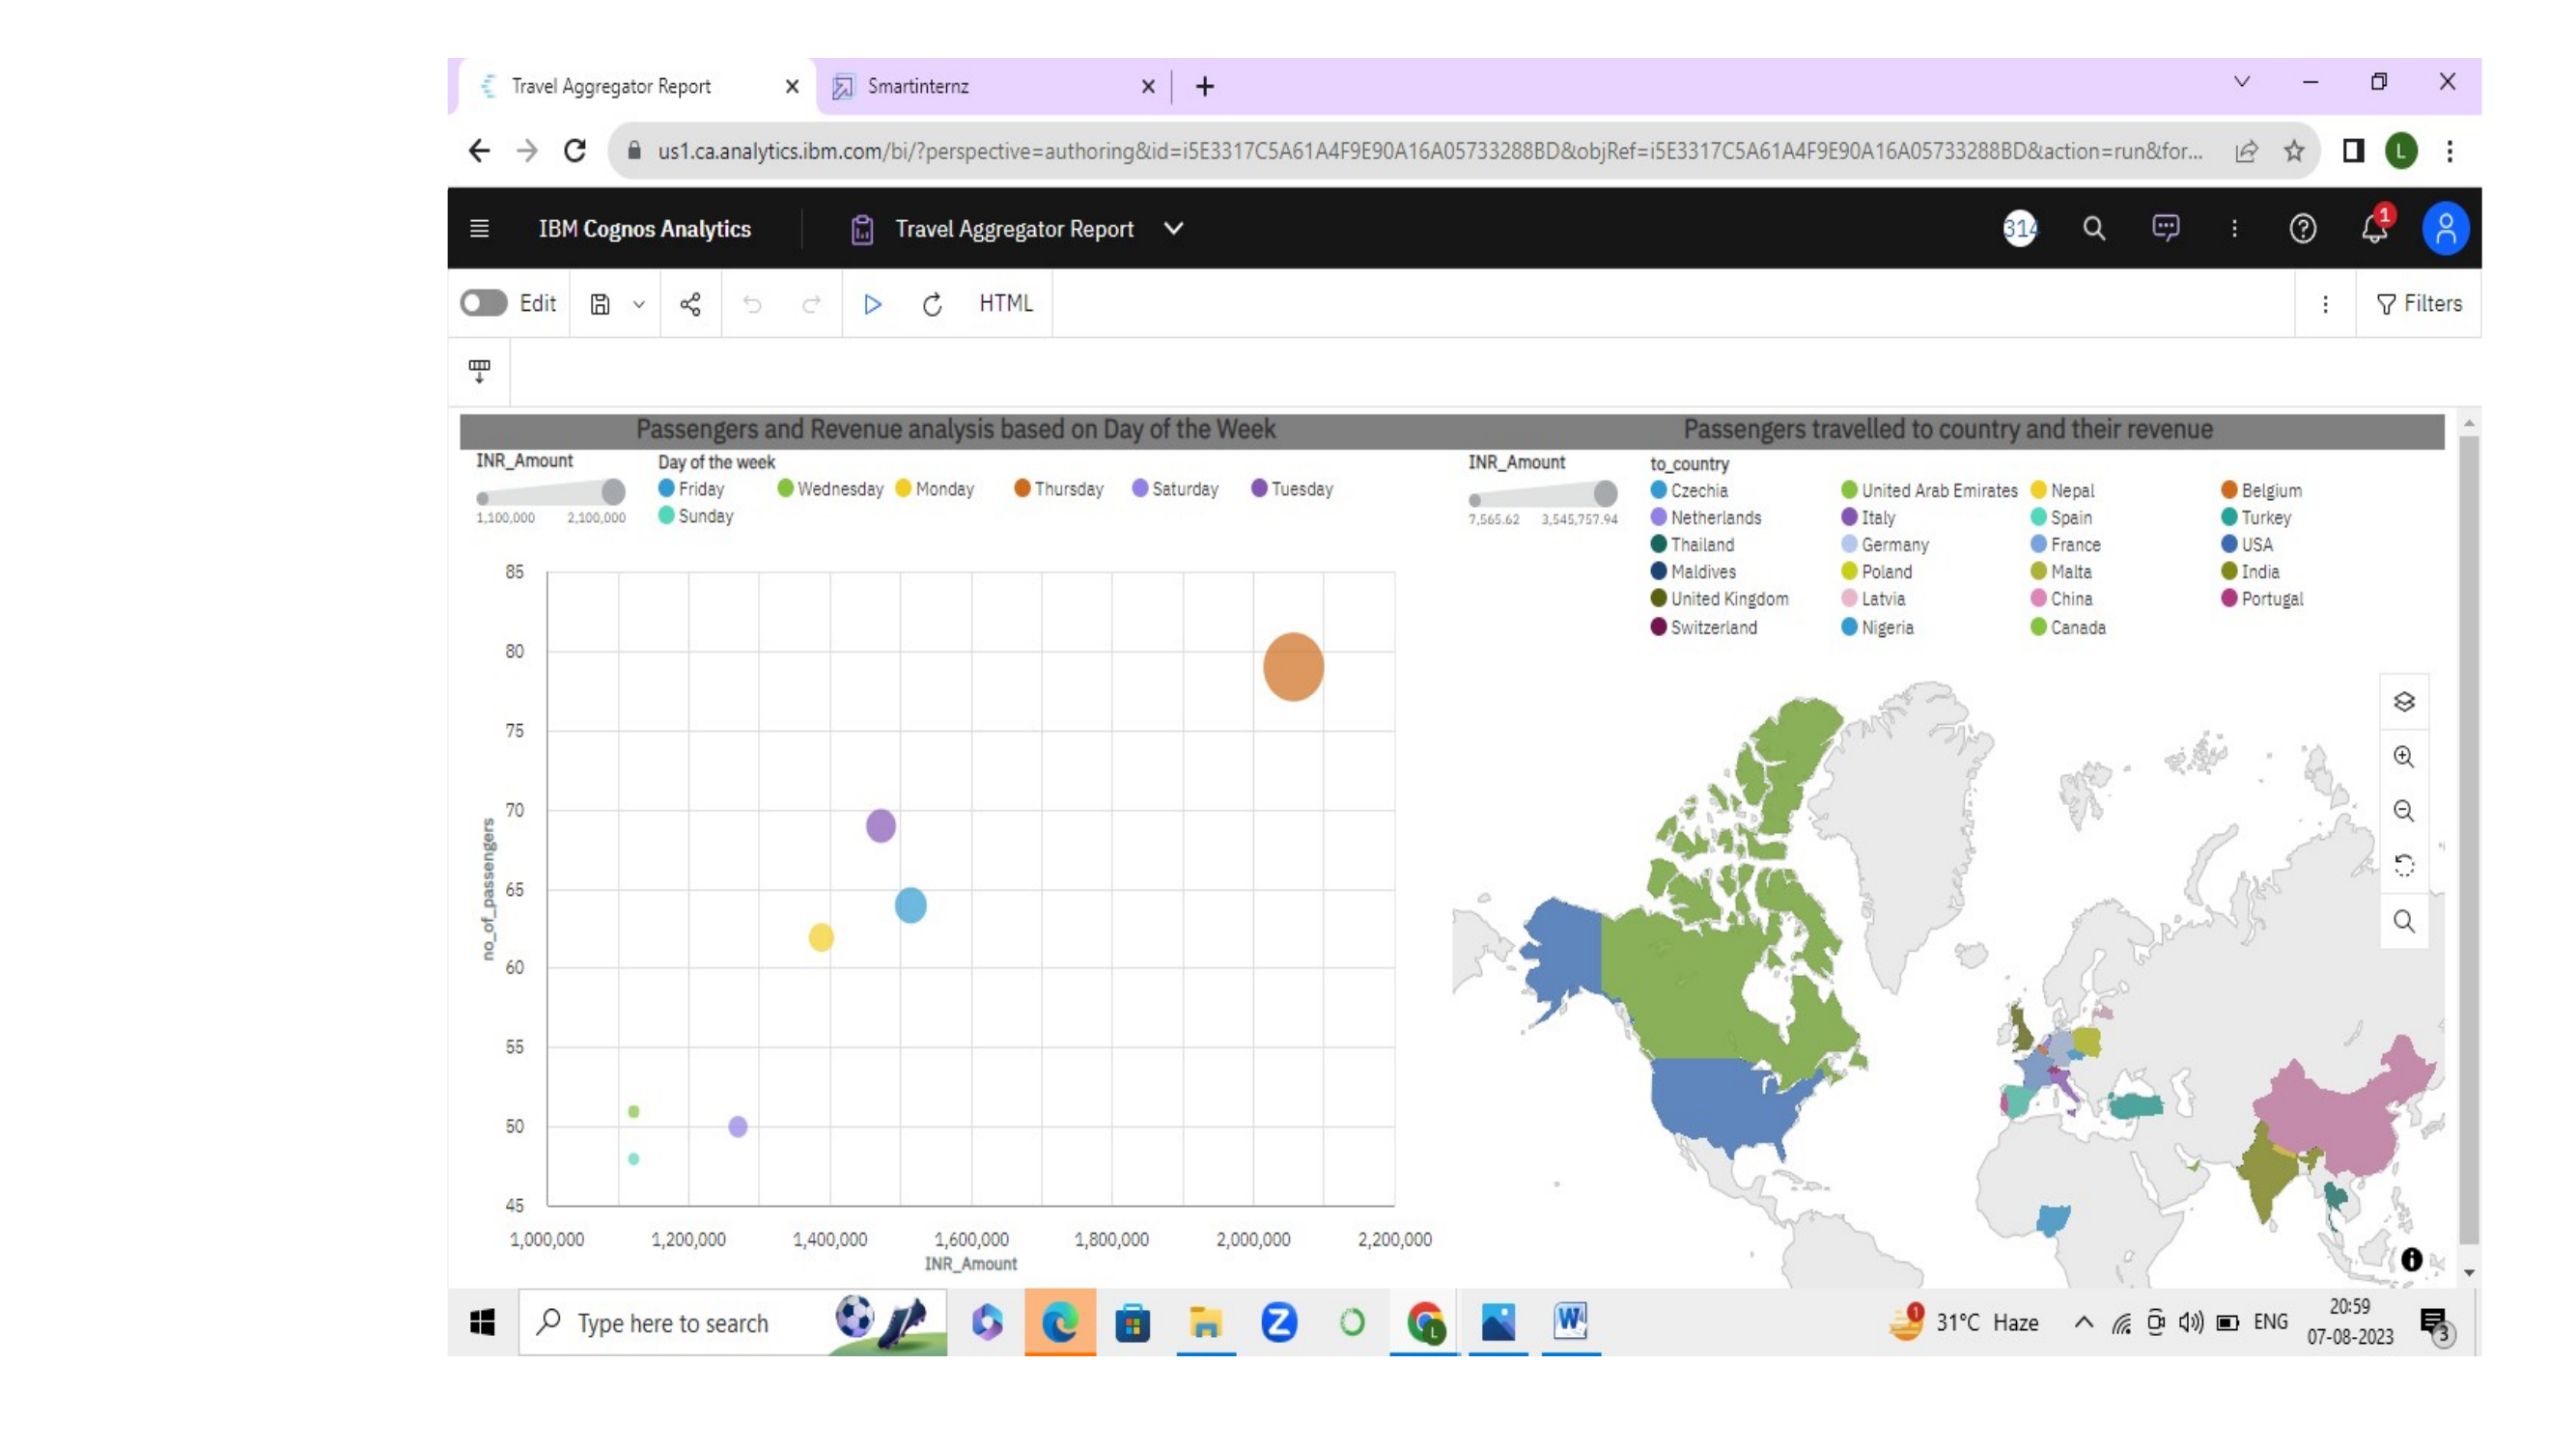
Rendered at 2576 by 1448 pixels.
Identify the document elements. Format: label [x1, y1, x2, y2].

picture [447, 58, 2482, 1356]
